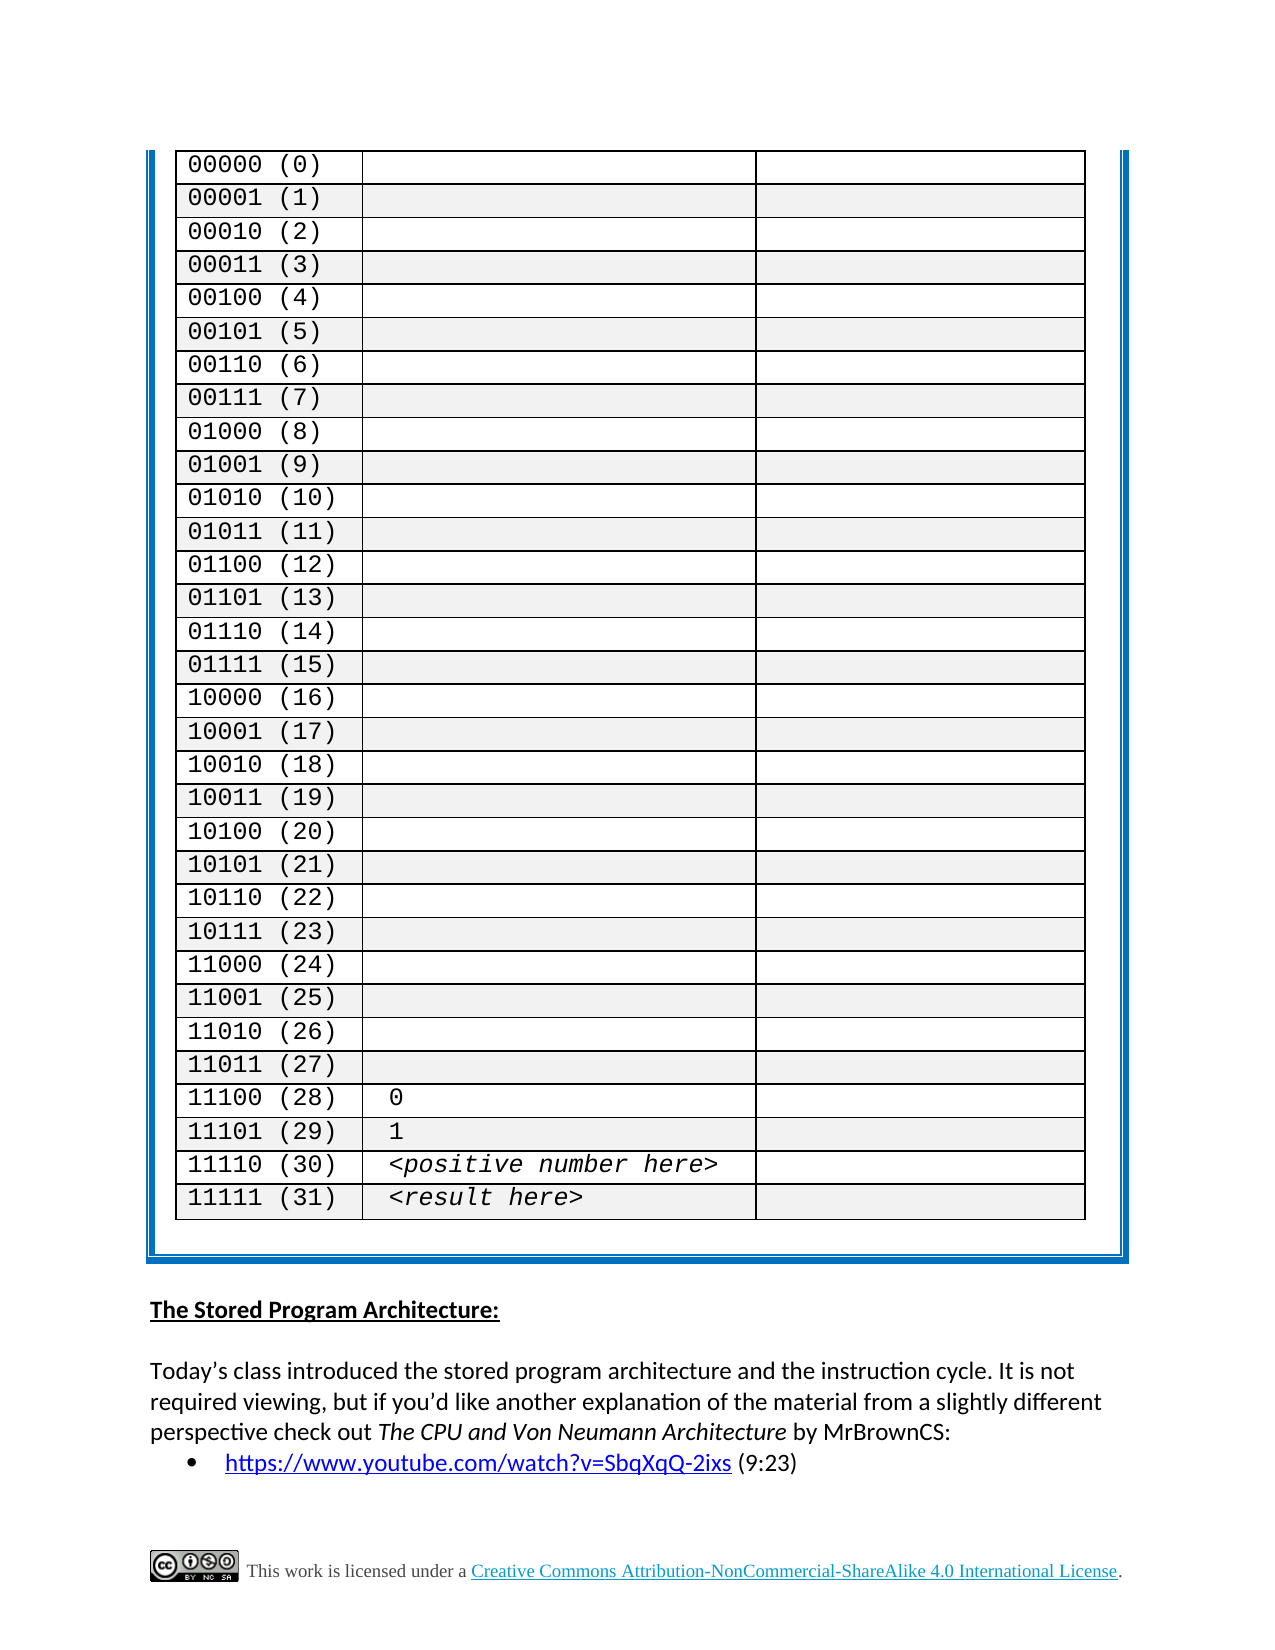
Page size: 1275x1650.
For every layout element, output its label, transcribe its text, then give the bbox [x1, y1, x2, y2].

picture [764, 1568, 770, 1577]
picture [987, 1568, 993, 1577]
table_cell 11011 (27) [177, 1052, 362, 1083]
table_cell [757, 185, 1084, 217]
table_cell [363, 952, 755, 983]
table_cell 10100 (20) [177, 818, 362, 850]
table_cell [155, 850, 175, 883]
table_cell [155, 1017, 175, 1050]
picture [886, 1567, 892, 1575]
table_cell [1086, 683, 1120, 717]
table_cell [1086, 283, 1120, 317]
table_cell [1086, 1017, 1120, 1050]
table_cell [757, 918, 1084, 950]
table_cell [155, 350, 175, 383]
table_cell [1086, 817, 1120, 850]
picture [483, 1568, 489, 1577]
table_cell [155, 650, 175, 683]
table_cell [363, 652, 755, 683]
table_cell [363, 352, 755, 383]
table_cell [1086, 483, 1120, 517]
table_cell [155, 283, 175, 317]
table_cell 00110 (6) [177, 352, 362, 383]
table_cell [1086, 650, 1120, 683]
table_cell [363, 818, 755, 850]
table_cell [757, 1085, 1084, 1117]
table_cell <result here> [363, 1185, 755, 1219]
table_cell [155, 517, 175, 550]
table_cell [1086, 617, 1120, 650]
table_cell 01110 (14) [177, 618, 362, 650]
picture [575, 1568, 581, 1577]
table_cell [1085, 1219, 1120, 1254]
table_cell [155, 483, 175, 517]
picture [150, 1550, 239, 1582]
table_cell 11110 (30) [177, 1152, 362, 1183]
table_cell [155, 183, 175, 217]
table_cell [155, 1117, 175, 1150]
table_cell [363, 252, 755, 283]
table_cell [1086, 783, 1120, 817]
table_cell [1086, 883, 1120, 917]
table_cell [363, 485, 755, 517]
picture [599, 1568, 605, 1577]
table_cell 01111 (15) [177, 652, 362, 683]
table_cell [363, 585, 755, 617]
table_cell [1086, 417, 1120, 450]
table_cell [155, 450, 175, 483]
table_cell [155, 1183, 175, 1219]
table_cell [1086, 1050, 1120, 1083]
table_cell [1086, 217, 1120, 250]
table_cell [155, 950, 175, 983]
table_cell 00111 (7) [177, 385, 362, 417]
table_cell [1086, 383, 1120, 417]
table_cell [363, 852, 755, 883]
table_cell 00101 (5) [177, 318, 362, 350]
table_cell [363, 318, 755, 350]
table_cell 00001 (1) [177, 185, 362, 217]
table_cell [757, 652, 1084, 683]
table_cell [757, 585, 1084, 617]
table_cell [757, 452, 1084, 483]
table_cell [155, 1083, 175, 1117]
table_cell [155, 150, 175, 183]
table_cell [155, 717, 175, 750]
table_cell [155, 683, 175, 717]
table_cell [757, 1052, 1084, 1083]
table_cell 1 [363, 1118, 755, 1150]
list https://www.youtube.com/watch?v=SbqXqQ-2ixs (9:23) [187, 1447, 1125, 1477]
table_cell [155, 1150, 175, 1183]
table_cell 01010 (10) [177, 485, 362, 517]
table_cell [757, 418, 1084, 450]
table_cell [363, 518, 755, 550]
table_cell [363, 1018, 755, 1050]
table_cell 01100 (12) [177, 552, 362, 583]
table_cell 11000 (24) [177, 952, 362, 983]
table_cell [1086, 150, 1120, 183]
table_cell 00011 (3) [177, 252, 362, 283]
table_cell [1086, 250, 1120, 283]
table_cell [1086, 350, 1120, 383]
table_cell <positive number here> [363, 1152, 755, 1183]
picture [1060, 1565, 1064, 1575]
table_cell [155, 983, 175, 1017]
table_cell [363, 618, 755, 650]
table_cell [1086, 983, 1120, 1017]
table_cell [757, 1185, 1084, 1219]
table_cell 11101 (29) [177, 1118, 362, 1150]
table_cell 11111 (31) [177, 1185, 362, 1219]
table_cell [155, 817, 175, 850]
table_cell [155, 217, 175, 250]
table_cell [757, 285, 1084, 317]
table_cell 01001 (9) [177, 452, 362, 483]
table_cell [155, 317, 175, 350]
table_cell [757, 318, 1084, 350]
table_cell 11100 (28) [177, 1085, 362, 1117]
table_cell [363, 152, 755, 183]
table_cell 11010 (26) [177, 1018, 362, 1050]
table_cell 10011 (19) [177, 785, 362, 817]
table_cell [1086, 583, 1120, 617]
table_cell 10110 (22) [177, 885, 362, 917]
table_cell [363, 385, 755, 417]
table_cell 00000 (0) [177, 152, 362, 183]
table_cell [1086, 750, 1120, 783]
table_cell [757, 485, 1084, 517]
table_cell [363, 718, 755, 750]
table_cell 00010 (2) [177, 218, 362, 250]
table_cell [363, 185, 755, 217]
table_cell [155, 1219, 176, 1254]
table_cell [1086, 550, 1120, 583]
table_cell [757, 785, 1084, 817]
table_cell [155, 917, 175, 950]
table_cell [155, 617, 175, 650]
table_cell [155, 250, 175, 283]
table_cell [757, 218, 1084, 250]
table_cell [757, 1152, 1084, 1183]
table_cell [176, 1220, 362, 1254]
table_cell 10010 (18) [177, 752, 362, 783]
table_cell [757, 885, 1084, 917]
table_cell [155, 383, 175, 417]
table_cell 0 [363, 1085, 755, 1117]
table_cell [363, 418, 755, 450]
table_cell 01011 (11) [177, 518, 362, 550]
table_cell [1086, 917, 1120, 950]
picture [641, 1566, 646, 1575]
text The Stored Program Architecture: [150, 1294, 1125, 1324]
table_cell [363, 285, 755, 317]
table_cell [155, 550, 175, 583]
picture [623, 1567, 629, 1575]
table_cell [363, 218, 755, 250]
table_cell [757, 518, 1084, 550]
table_cell [1086, 183, 1120, 217]
table_cell [363, 452, 755, 483]
table_cell [756, 1220, 1085, 1254]
table_cell [1086, 317, 1120, 350]
table_cell [363, 985, 755, 1017]
table_cell [757, 252, 1084, 283]
table_cell [1086, 450, 1120, 483]
table_cell 11001 (25) [177, 985, 362, 1017]
table_cell [757, 685, 1084, 717]
table_cell [363, 918, 755, 950]
table_cell [1086, 850, 1120, 883]
table_cell [757, 1118, 1084, 1150]
table_cell 01101 (13) [177, 585, 362, 617]
table_cell [757, 718, 1084, 750]
text Today’s class introduced the stored program architecture and the instruction cycle. It is not required viewing, but if you’d like another explanation of the material from a slightly different perspective check out The CPU and Von Neumann Architecture by MrBrownCS: [150, 1355, 1125, 1447]
table_cell 01000 (8) [177, 418, 362, 450]
table_cell [155, 583, 175, 617]
table_cell [363, 552, 755, 583]
table_cell [155, 750, 175, 783]
table_cell [155, 883, 175, 917]
table_cell [757, 952, 1084, 983]
table_cell [363, 685, 755, 717]
table_cell [155, 783, 175, 817]
picture [869, 1568, 875, 1577]
table_cell [1086, 1083, 1120, 1117]
table_cell [1086, 1183, 1120, 1219]
table_cell [1086, 950, 1120, 983]
table_cell [155, 417, 175, 450]
table_cell [757, 1018, 1084, 1050]
table_cell [1086, 717, 1120, 750]
table_cell 10001 (17) [177, 718, 362, 750]
table_cell [757, 385, 1084, 417]
table_cell [757, 152, 1084, 183]
table_cell [362, 1220, 756, 1254]
table_cell [757, 818, 1084, 850]
table_cell [1086, 1150, 1120, 1183]
table_cell [363, 752, 755, 783]
table_cell [1086, 517, 1120, 550]
table_cell [757, 352, 1084, 383]
table_cell [363, 885, 755, 917]
table_cell [757, 552, 1084, 583]
table_cell [363, 1052, 755, 1083]
table_cell [757, 852, 1084, 883]
table_cell 00100 (4) [177, 285, 362, 317]
table_cell [757, 752, 1084, 783]
table_cell 10101 (21) [177, 852, 362, 883]
table_cell [757, 985, 1084, 1017]
table_cell 10111 (23) [177, 918, 362, 950]
table_cell [155, 1050, 175, 1083]
table_cell [757, 618, 1084, 650]
table_cell 10000 (16) [177, 685, 362, 717]
table_cell [1086, 1117, 1120, 1150]
table_cell [363, 785, 755, 817]
